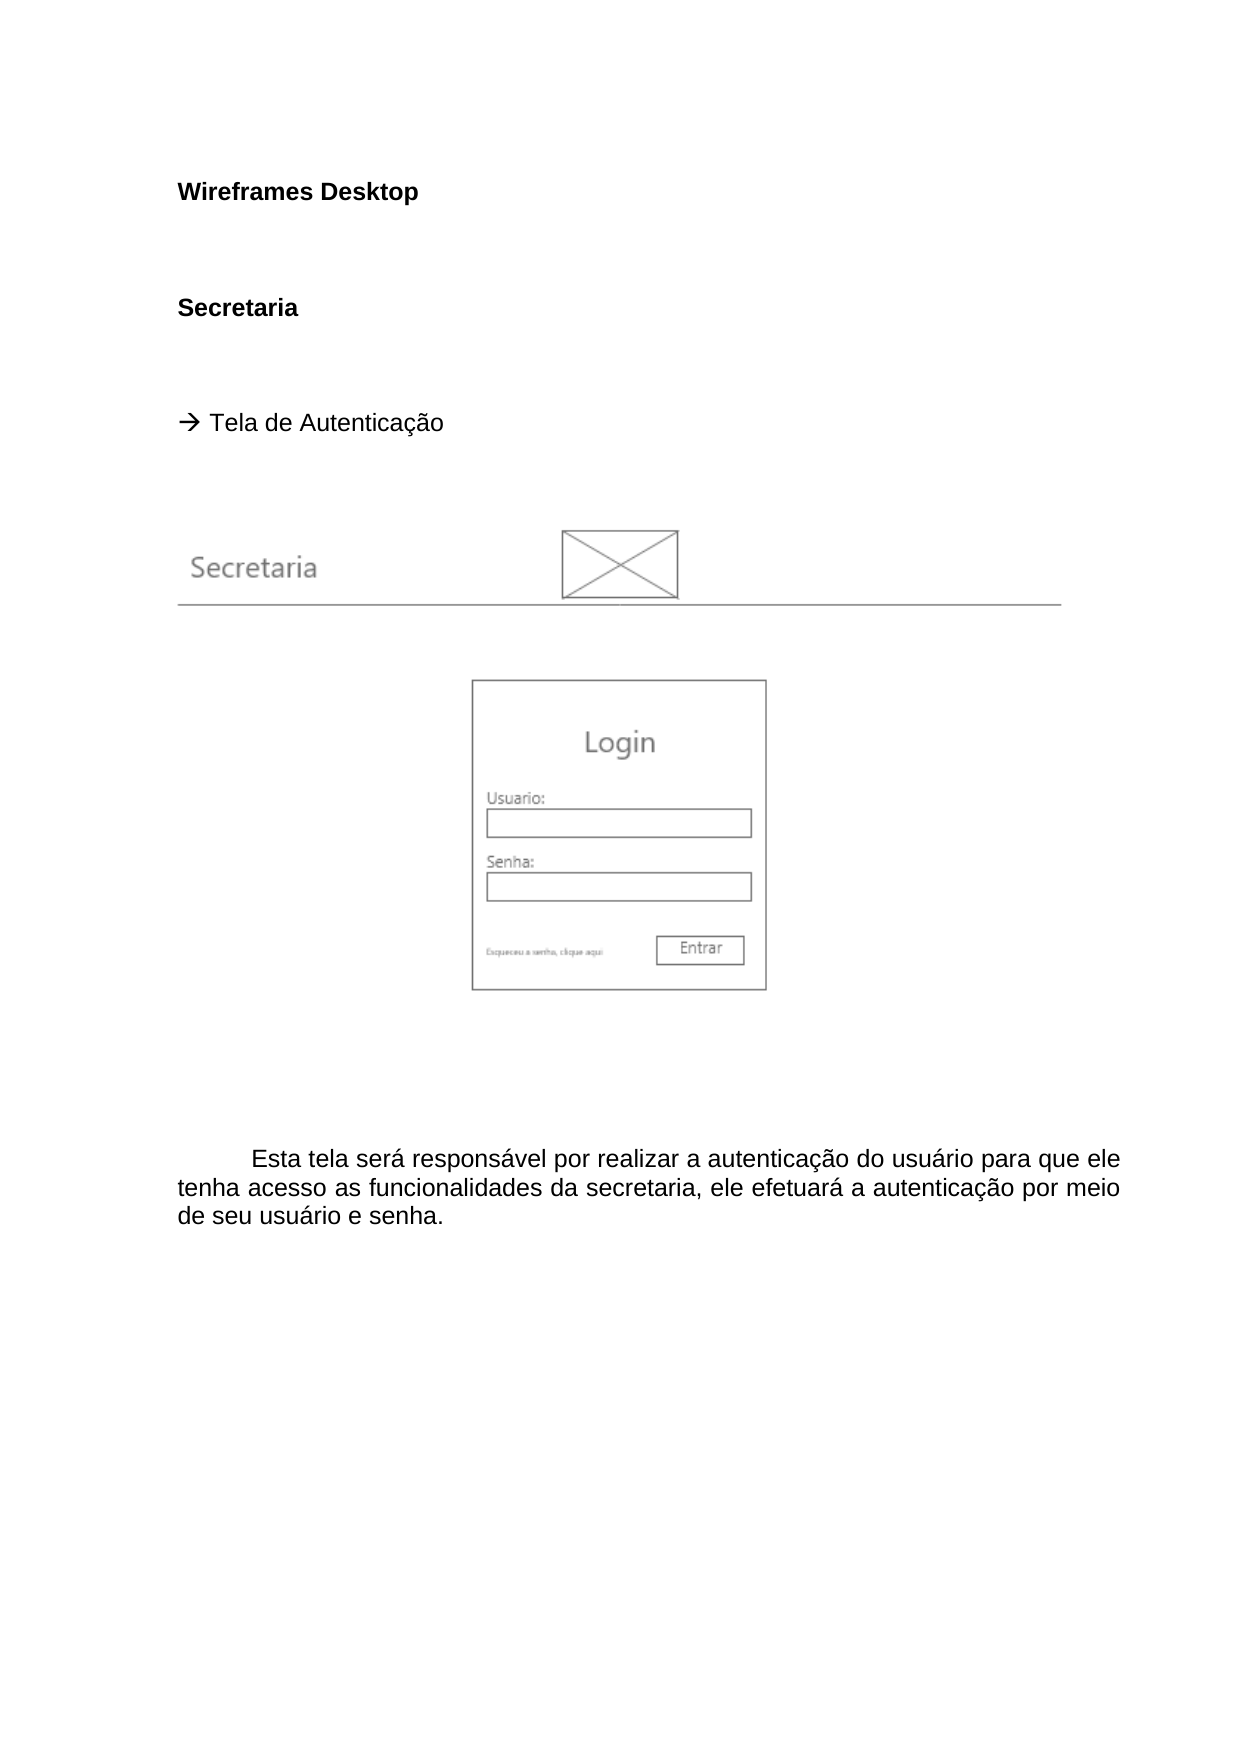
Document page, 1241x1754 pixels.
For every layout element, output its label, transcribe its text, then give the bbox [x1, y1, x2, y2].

text Wireframes Desktop [177, 177, 1122, 206]
text Secretaria [177, 293, 1122, 322]
picture [177, 524, 1062, 1115]
text Esta tela será responsável por realizar a autenticação do usuário para que ele tenha acesso as funcionalidades da secretaria, ele efetuará a autenticação por meio de seu usuário e senha. [177, 1144, 1122, 1230]
text Tela de Autenticação [177, 408, 1122, 437]
